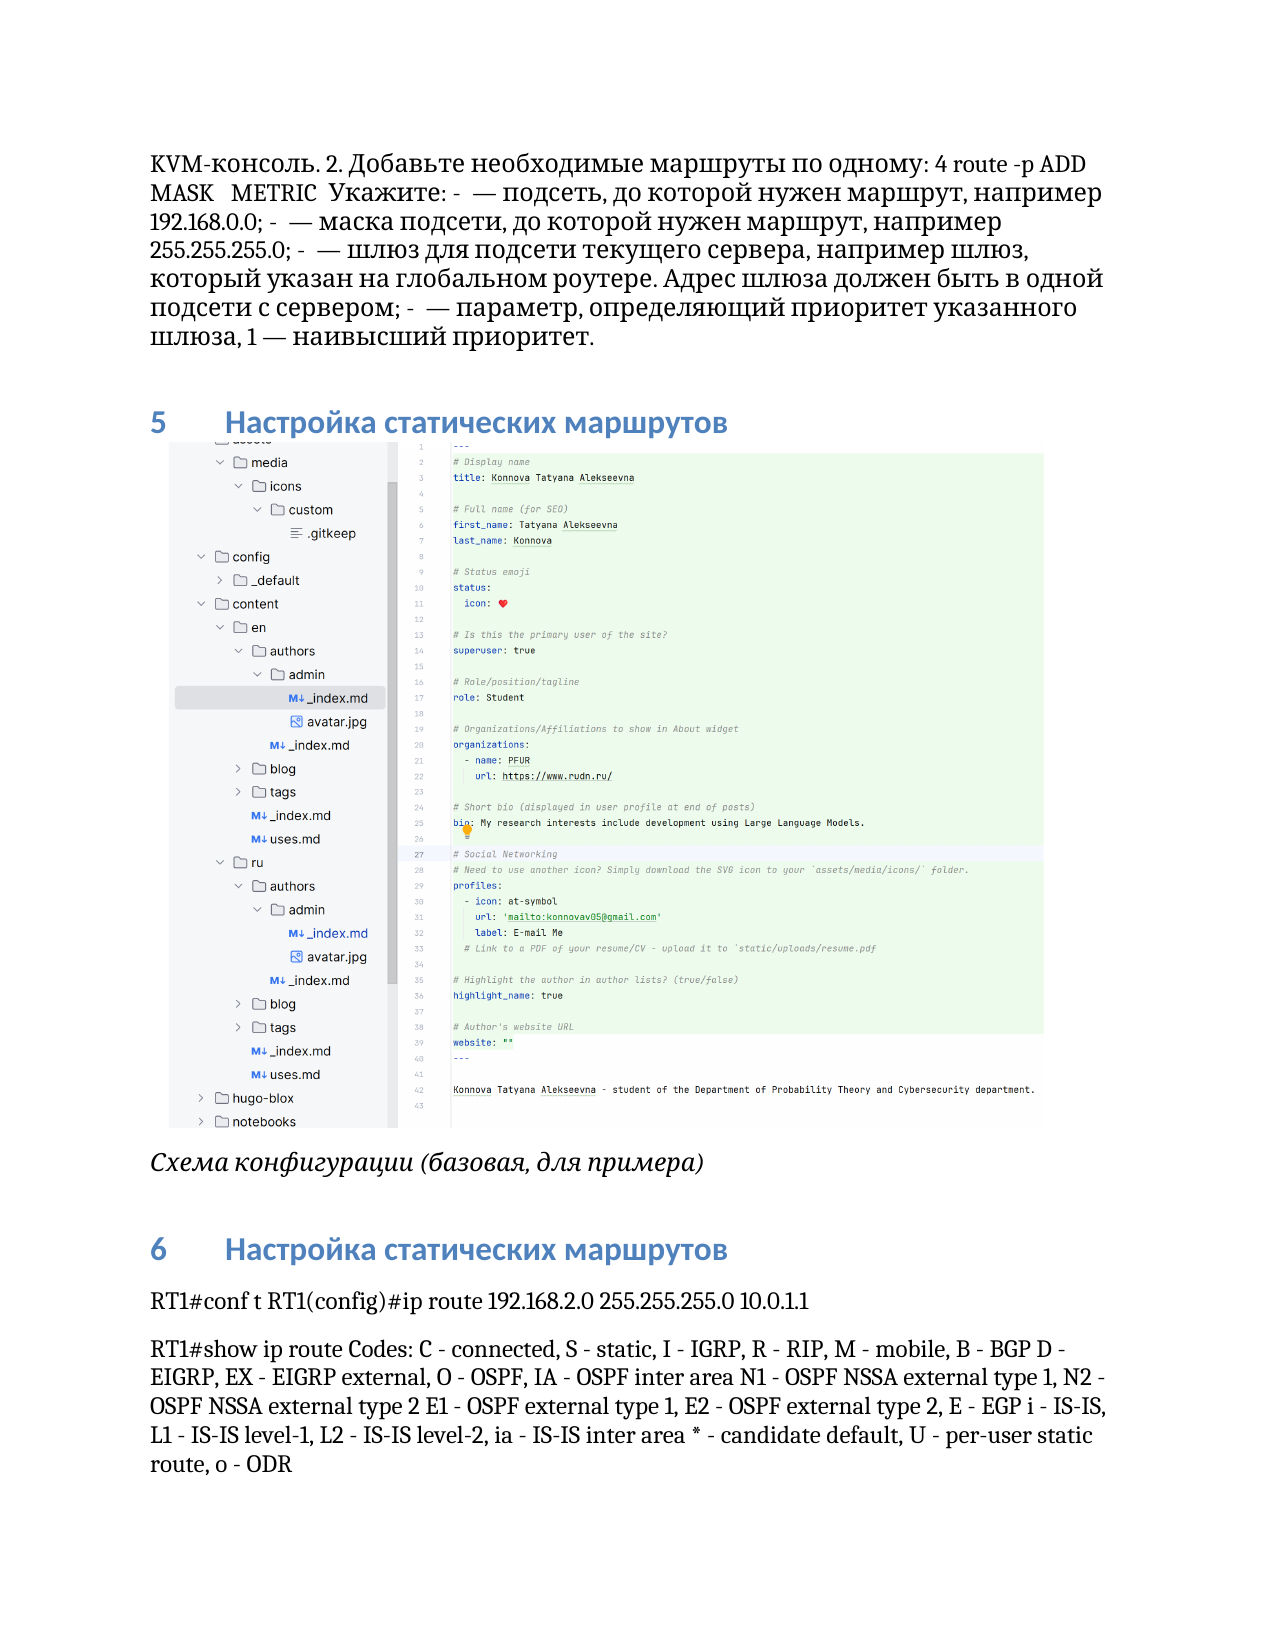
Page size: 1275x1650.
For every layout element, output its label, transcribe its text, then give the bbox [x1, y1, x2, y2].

text Схема конфигурации (базовая, для примера) [150, 1149, 1125, 1178]
text RT1#show ip route Codes: C - connected, S - static, I - IGRP, R - RIP, M - mobile, B - BGP D - EIGRP, EX - EIGRP external, O - OSPF, IA - OSPF inter area N1 - OSPF NSSA external type 1, N2 - OSPF NSSA external type 2 E1 - OSPF external type 1, E2 - OSPF external type 2, E - EGP i - IS-IS, L1 - IS-IS level-1, L2 - IS-IS level-2, ia - IS-IS inter area * - candidate default, U - per-user static route, o - ODR [150, 1334, 1125, 1478]
subtitle 5 Настройка статических маршрутов [150, 401, 1125, 442]
picture [168, 442, 1044, 1128]
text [150, 150, 1125, 351]
text RT1#conf t RT1(config)#ip route 192.168.2.0 255.255.255.0 10.0.1.1 [150, 1287, 1125, 1316]
subtitle 6 Настройка статических маршрутов [150, 1228, 1125, 1268]
